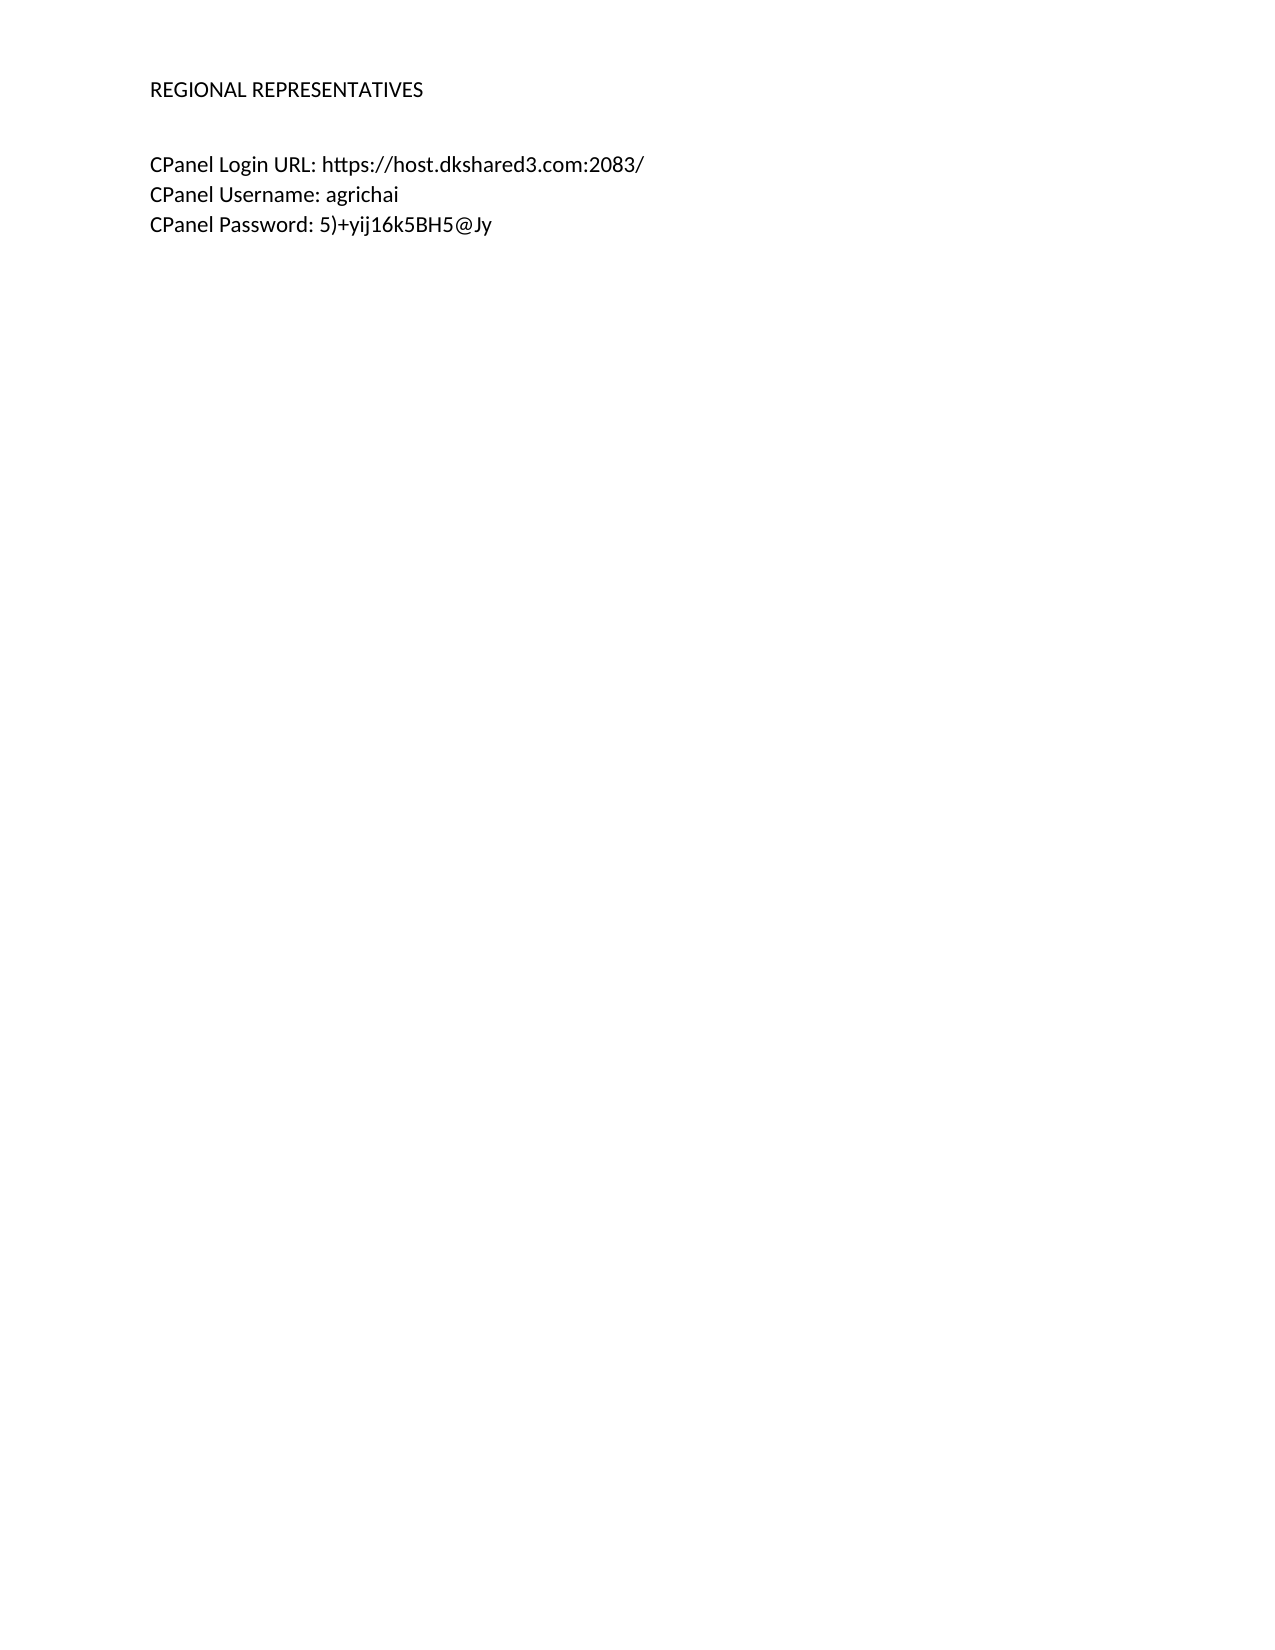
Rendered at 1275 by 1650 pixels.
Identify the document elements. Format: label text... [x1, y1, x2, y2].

text CPanel Password: 5)+yij16k5BH5@Jy [150, 210, 1125, 238]
text CPanel Username: agrichai [150, 180, 1125, 208]
text CPanel Login URL: https://host.dkshared3.com:2083/ [150, 150, 1125, 178]
